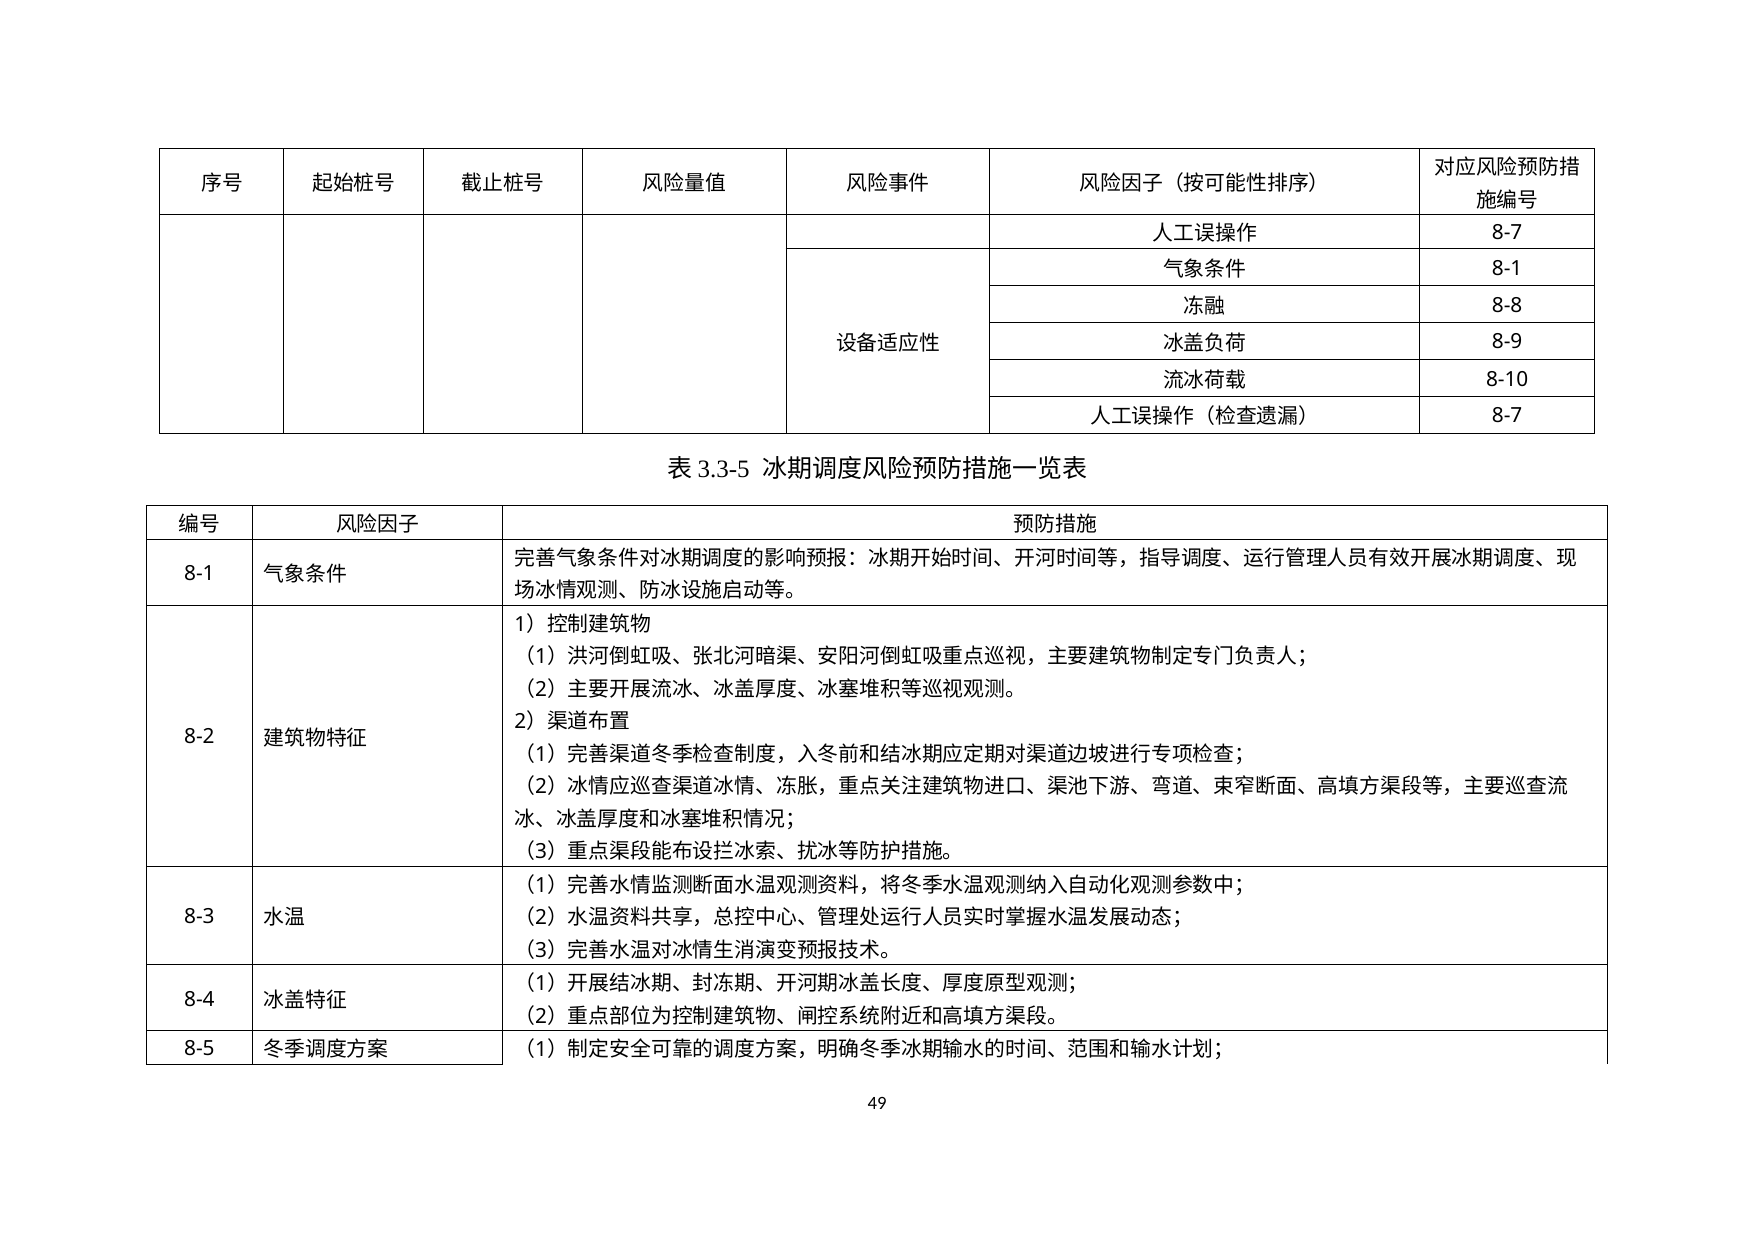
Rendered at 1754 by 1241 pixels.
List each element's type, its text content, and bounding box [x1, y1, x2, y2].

text 表3.3-5 冰期调度风险预防措施一览表 [148, 434, 1606, 499]
table_cell 设备适应性 [787, 249, 989, 433]
table_cell 人工误操作（检查遗漏） [990, 397, 1419, 433]
table_cell 8-9 [1420, 323, 1594, 359]
table_cell 8-1 [147, 540, 252, 605]
table_cell 冰盖特征 [253, 965, 502, 1030]
table_cell 人工误操作 [990, 215, 1419, 248]
table_cell （1）完善水情监测断面水温观测资料，将冬季水温观测纳入自动化观测参数中； （2）水温资料共享，总控中心、管理处运行人员实时掌握水温发展动态； （3）完善水温对冰情生消演变预报技术。 [503, 867, 1607, 964]
table_header 预防措施 [503, 506, 1607, 539]
table_cell 1）控制建筑物 （1）洪河倒虹吸、张北河暗渠、安阳河倒虹吸重点巡视，主要建筑物制定专门负责人； （2）主要开展流冰、冰盖厚度、冰塞堆积等巡视观测。 2）渠道布置 （1）完善渠道冬季检查制度，入冬前和结冰期应定期对渠道边坡进行专项检查； （2）冰情应巡查渠道冰情、冻胀，重点关注建筑物进口、渠池下游、弯道、束窄断面、高填方渠段等，主要巡查流冰、冰盖厚度和冰塞堆积情况； （3）重点渠段能布设拦冰索、扰冰等防护措施。 [503, 606, 1607, 866]
table_cell 建筑物特征 [253, 606, 502, 866]
table_cell 气象条件 [990, 249, 1419, 285]
table_header 风险量值 [583, 149, 786, 214]
table_cell 8-7 [1420, 397, 1594, 433]
table_header 截止桩号 [424, 149, 582, 214]
table_header 序号 [160, 149, 283, 214]
table_cell 8-3 [147, 867, 252, 964]
table_cell 8-1 [1420, 249, 1594, 285]
table_header 风险事件 [787, 149, 989, 214]
table_header 风险因子（按可能性排序） [990, 149, 1419, 214]
table_cell 8-10 [1420, 360, 1594, 396]
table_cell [503, 1031, 1607, 1064]
table_header 编号 [147, 506, 252, 539]
table_cell 冰盖负荷 [990, 323, 1419, 359]
table_cell 8-5 [147, 1031, 252, 1064]
table_header 对应风险预防措施编号 [1420, 149, 1594, 214]
table_cell 气象条件 [253, 540, 502, 605]
table_cell 冬季调度方案 [253, 1031, 502, 1064]
table_header 起始桩号 [284, 149, 423, 214]
table_cell 水温 [253, 867, 502, 964]
table_header 风险因子 [253, 506, 502, 539]
table_cell 冻融 [990, 286, 1419, 322]
table_cell 完善气象条件对冰期调度的影响预报：冰期开始时间、开河时间等，指导调度、运行管理人员有效开展冰期调度、现场冰情观测、防冰设施启动等。 [503, 540, 1607, 605]
table_cell 8-8 [1420, 286, 1594, 322]
table_cell 流冰荷载 [990, 360, 1419, 396]
table_cell 8-7 [1420, 215, 1594, 248]
table_cell 8-2 [147, 606, 252, 866]
table_cell （1）开展结冰期、封冻期、开河期冰盖长度、厚度原型观测； （2）重点部位为控制建筑物、闸控系统附近和高填方渠段。 [503, 965, 1607, 1030]
table_cell 8-4 [147, 965, 252, 1030]
